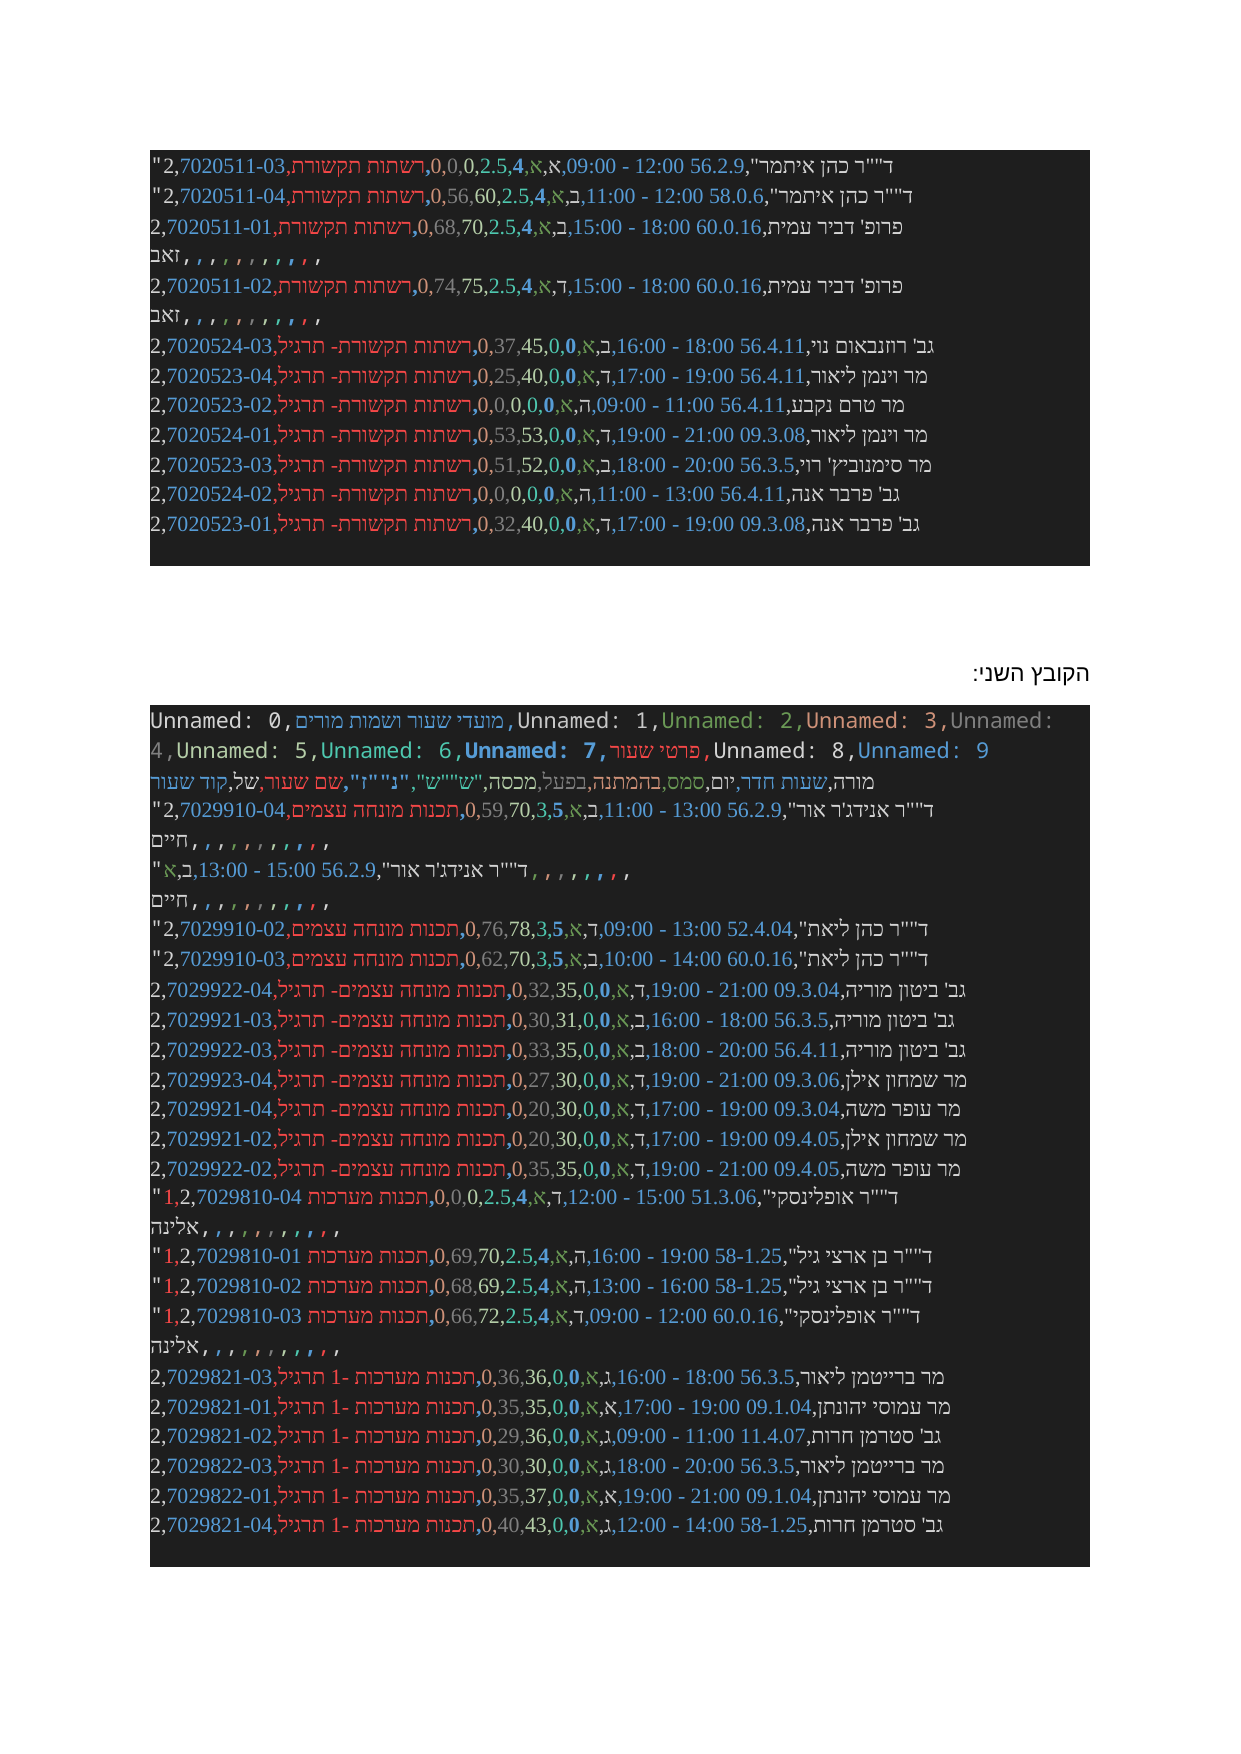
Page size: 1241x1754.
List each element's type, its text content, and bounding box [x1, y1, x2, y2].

text זאב,,,,,,,,,,, [150, 299, 1090, 328]
text פרופ' דביר עמית,60.0.16 18:00 - 15:00,ב,א,0,68,70,2.5,4,רשתות תקשורת,2,7020511-01 [150, 209, 1090, 239]
text אלינה,,,,,,,,,,, [150, 1211, 1090, 1240]
text "ד""ר כהן איתמר",56.2.9 12:00 - 09:00,א,א,0,0,0,2.5,4,רשתות תקשורת,2,7020511-03 [150, 150, 1090, 180]
text מר טרם נקבע,56.4.11 11:00 - 09:00,ה,א,0,0,0,0,0,רשתות תקשורת- תרגיל,2,7020523-02 [150, 388, 1090, 418]
text אלינה,,,,,,,,,,, [150, 1330, 1090, 1359]
text גב' ביטון מוריה,56.3.5 18:00 - 16:00,ב,א,0,30,31,0,0,תכנות מונחה עצמים- תרגיל,2,7029921-03 [150, 1003, 1090, 1032]
text מר שמחון אילן,09.3.06 21:00 - 19:00,ד,א,0,27,30,0,0,תכנות מונחה עצמים- תרגיל,2,7029923-04 [150, 1062, 1090, 1092]
text "ד""ר אנידג'ר אור",56.2.9 15:00 - 13:00,ב,א,,,,,,,, [150, 854, 1090, 884]
text חיים,,,,,,,,,,, [150, 884, 1090, 913]
text מר ברייטמן ליאור,56.3.5 20:00 - 18:00,ג,א,0,30,30,0,0,תכנות מערכות -1 תרגיל,2,7029822-03 [150, 1449, 1090, 1478]
text מר עופר משה,09.4.05 21:00 - 19:00,ד,א,0,35,35,0,0,תכנות מונחה עצמים- תרגיל,2,7029922-02 [150, 1151, 1090, 1181]
text מר סימנוביץ' רוי,56.3.5 20:00 - 18:00,ב,א,0,51,52,0,0,רשתות תקשורת- תרגיל,2,7020523-03 [150, 447, 1090, 477]
text מר שמחון אילן,09.4.05 19:00 - 17:00,ד,א,0,20,30,0,0,תכנות מונחה עצמים- תרגיל,2,7029921-02 [150, 1121, 1090, 1151]
text "ד""ר כהן איתמר",58.0.6 12:00 - 11:00,ב,א,0,56,60,2.5,4,רשתות תקשורת,2,7020511-04 [150, 180, 1090, 209]
text הקובץ השני: [150, 660, 1090, 686]
text "ד""ר אופלינסקי",60.0.16 12:00 - 09:00,ד,א,0,66,72,2.5,4,תכנות מערכות 1,2,7029810-03 [150, 1300, 1090, 1330]
text מר וינמן ליאור,56.4.11 19:00 - 17:00,ד,א,0,25,40,0,0,רשתות תקשורת- תרגיל,2,7020523-04 [150, 358, 1090, 388]
text "ד""ר בן ארצי גיל",58-1.25 16:00 - 13:00,ה,א,0,68,69,2.5,4,תכנות מערכות 1,2,7029810-02 [150, 1270, 1090, 1300]
text זאב,,,,,,,,,,, [150, 239, 1090, 269]
text "ד""ר בן ארצי גיל",58-1.25 19:00 - 16:00,ה,א,0,69,70,2.5,4,תכנות מערכות 1,2,7029810-01 [150, 1240, 1090, 1270]
text מר ברייטמן ליאור,56.3.5 18:00 - 16:00,ג,א,0,36,36,0,0,תכנות מערכות -1 תרגיל,2,7029821-03 [150, 1359, 1090, 1389]
text גב' ביטון מוריה,09.3.04 21:00 - 19:00,ד,א,0,32,35,0,0,תכנות מונחה עצמים- תרגיל,2,7029922-04 [150, 973, 1090, 1003]
text פרופ' דביר עמית,60.0.16 18:00 - 15:00,ד,א,0,74,75,2.5,4,רשתות תקשורת,2,7020511-02 [150, 269, 1090, 299]
text "ד""ר כהן ליאת",60.0.16 14:00 - 10:00,ב,א,0,62,70,3,5,תכנות מונחה עצמים,2,7029910-03 [150, 943, 1090, 973]
text מר עמוסי יהונתן,09.1.04 19:00 - 17:00,א,א,0,35,35,0,0,תכנות מערכות -1 תרגיל,2,7029821-01 [150, 1389, 1090, 1419]
text חיים,,,,,,,,,,, [150, 824, 1090, 854]
text גב' סטרמן חרות,11.4.07 11:00 - 09:00,ג,א,0,29,36,0,0,תכנות מערכות -1 תרגיל,2,7029821-02 [150, 1419, 1090, 1449]
text גב' סטרמן חרות,58-1.25 14:00 - 12:00,ג,א,0,40,43,0,0,תכנות מערכות -1 תרגיל,2,7029821-04 [150, 1508, 1090, 1538]
text "ד""ר אנידג'ר אור",56.2.9 13:00 - 11:00,ב,א,0,59,70,3,5,תכנות מונחה עצמים,2,7029910-04 [150, 794, 1090, 824]
text גב' פרבר אנה,56.4.11 13:00 - 11:00,ה,א,0,0,0,0,0,רשתות תקשורת- תרגיל,2,7020524-02 [150, 477, 1090, 507]
text גב' פרבר אנה,09.3.08 19:00 - 17:00,ד,א,0,32,40,0,0,רשתות תקשורת- תרגיל,2,7020523-01 [150, 507, 1090, 536]
text מורה,שעות חדר,יום,סמס,בהמתנה,בפעל,מכסה,"ש""ש","נ""ז",שם שעור,של,קוד שעור [150, 764, 1090, 794]
text גב' רוזנבאום נוי,56.4.11 18:00 - 16:00,ב,א,0,37,45,0,0,רשתות תקשורת- תרגיל,2,7020524-03 [150, 328, 1090, 358]
text מר עופר משה,09.3.04 19:00 - 17:00,ד,א,0,20,30,0,0,תכנות מונחה עצמים- תרגיל,2,7029921-04 [150, 1092, 1090, 1121]
text מר וינמן ליאור,09.3.08 21:00 - 19:00,ד,א,0,53,53,0,0,רשתות תקשורת- תרגיל,2,7020524-01 [150, 418, 1090, 447]
text גב' ביטון מוריה,56.4.11 20:00 - 18:00,ב,א,0,33,35,0,0,תכנות מונחה עצמים- תרגיל,2,7029922-03 [150, 1032, 1090, 1062]
text Unnamed: 0,מועדי שעור ושמות מורים,Unnamed: 1,Unnamed: 2,Unnamed: 3,Unnamed: 4,Unnamed: 5,Unnamed: 6,Unnamed: 7,פרטי שעור,Unnamed: 8,Unnamed: 9 [150, 705, 1090, 764]
text "ד""ר אופלינסקי",51.3.06 15:00 - 12:00,ד,א,0,0,0,2.5,4,תכנות מערכות 1,2,7029810-04 [150, 1181, 1090, 1211]
text מר עמוסי יהונתן,09.1.04 21:00 - 19:00,א,א,0,35,37,0,0,תכנות מערכות -1 תרגיל,2,7029822-01 [150, 1478, 1090, 1508]
text "ד""ר כהן ליאת",52.4.04 13:00 - 09:00,ד,א,0,76,78,3,5,תכנות מונחה עצמים,2,7029910-02 [150, 913, 1090, 943]
